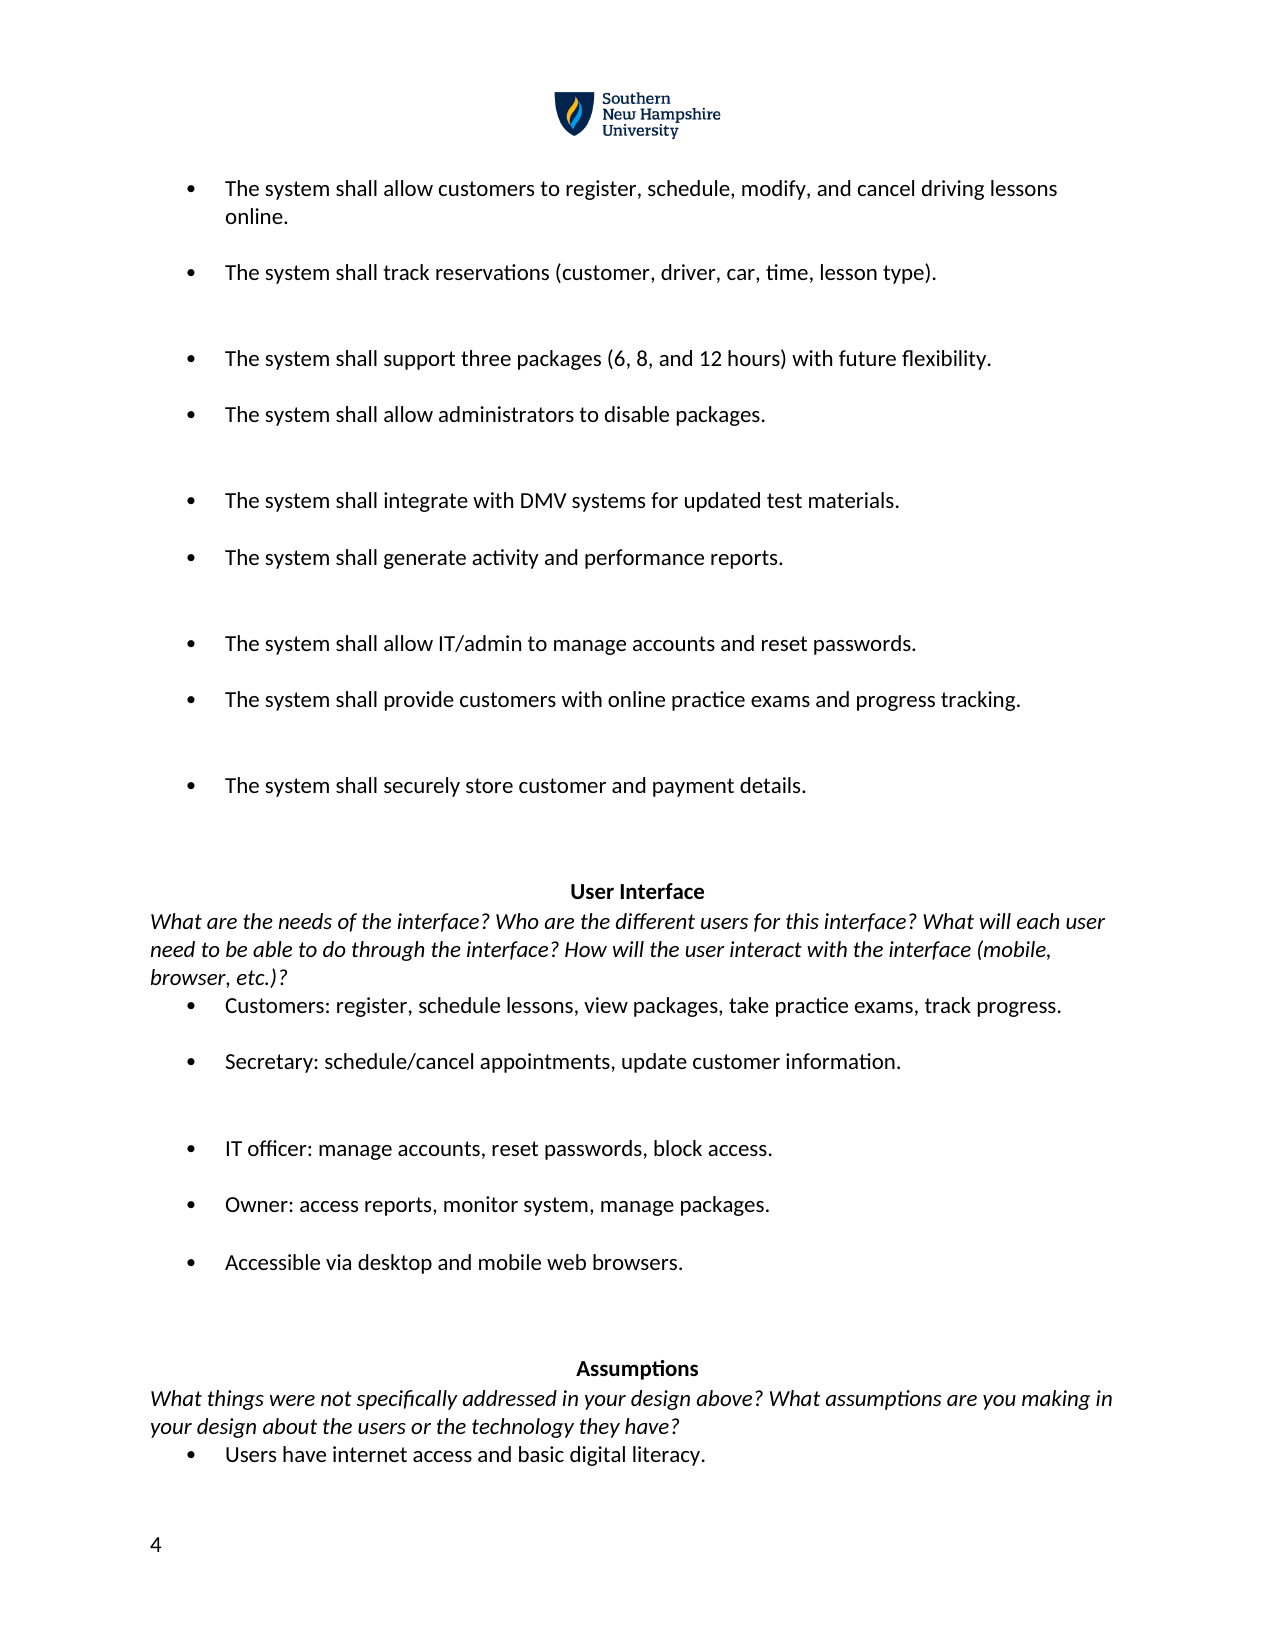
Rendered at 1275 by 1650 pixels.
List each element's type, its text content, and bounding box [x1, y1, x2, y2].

list Owner: access reports, monitor system, manage packages. [187, 1190, 1125, 1218]
text What are the needs of the interface? Who are the different users for this interface? What will each user need to be able to do through the interface? How will the user interact with the interface (mobile, browser, etc.)? [150, 907, 1125, 991]
list Secretary: schedule/cancel appointments, update customer information. [187, 1047, 1125, 1076]
list The system shall allow customers to register, schedule, modify, and cancel driving lessons online. [187, 174, 1125, 230]
text What things were not specifically addressed in your design above? What assumptions are you making in your design about the users or the technology they have? [150, 1384, 1125, 1440]
list The system shall allow IT/admin to manage accounts and reset passwords. [187, 629, 1125, 657]
list The system shall provide customers with online practice exams and progress tracking. [187, 685, 1125, 713]
picture [546, 75, 729, 154]
list IT officer: manage accounts, reset passwords, block access. [187, 1134, 1125, 1162]
list The system shall generate activity and performance reports. [187, 543, 1125, 571]
list The system shall track reservations (customer, driver, car, time, lesson type). [187, 258, 1125, 286]
subtitle User Interface [150, 877, 1125, 905]
list Accessible via desktop and mobile web browsers. [187, 1248, 1125, 1276]
list The system shall allow administrators to disable packages. [187, 400, 1125, 428]
list The system shall support three packages (6, 8, and 12 hours) with future flexibility. [187, 344, 1125, 372]
list Customers: register, schedule lessons, view packages, take practice exams, track progress. [187, 991, 1125, 1019]
list The system shall securely store customer and payment details. [187, 771, 1125, 799]
list Users have internet access and basic digital literacy. [187, 1440, 1125, 1468]
subtitle Assumptions [150, 1354, 1125, 1382]
list The system shall integrate with DMV systems for updated test materials. [187, 487, 1125, 514]
